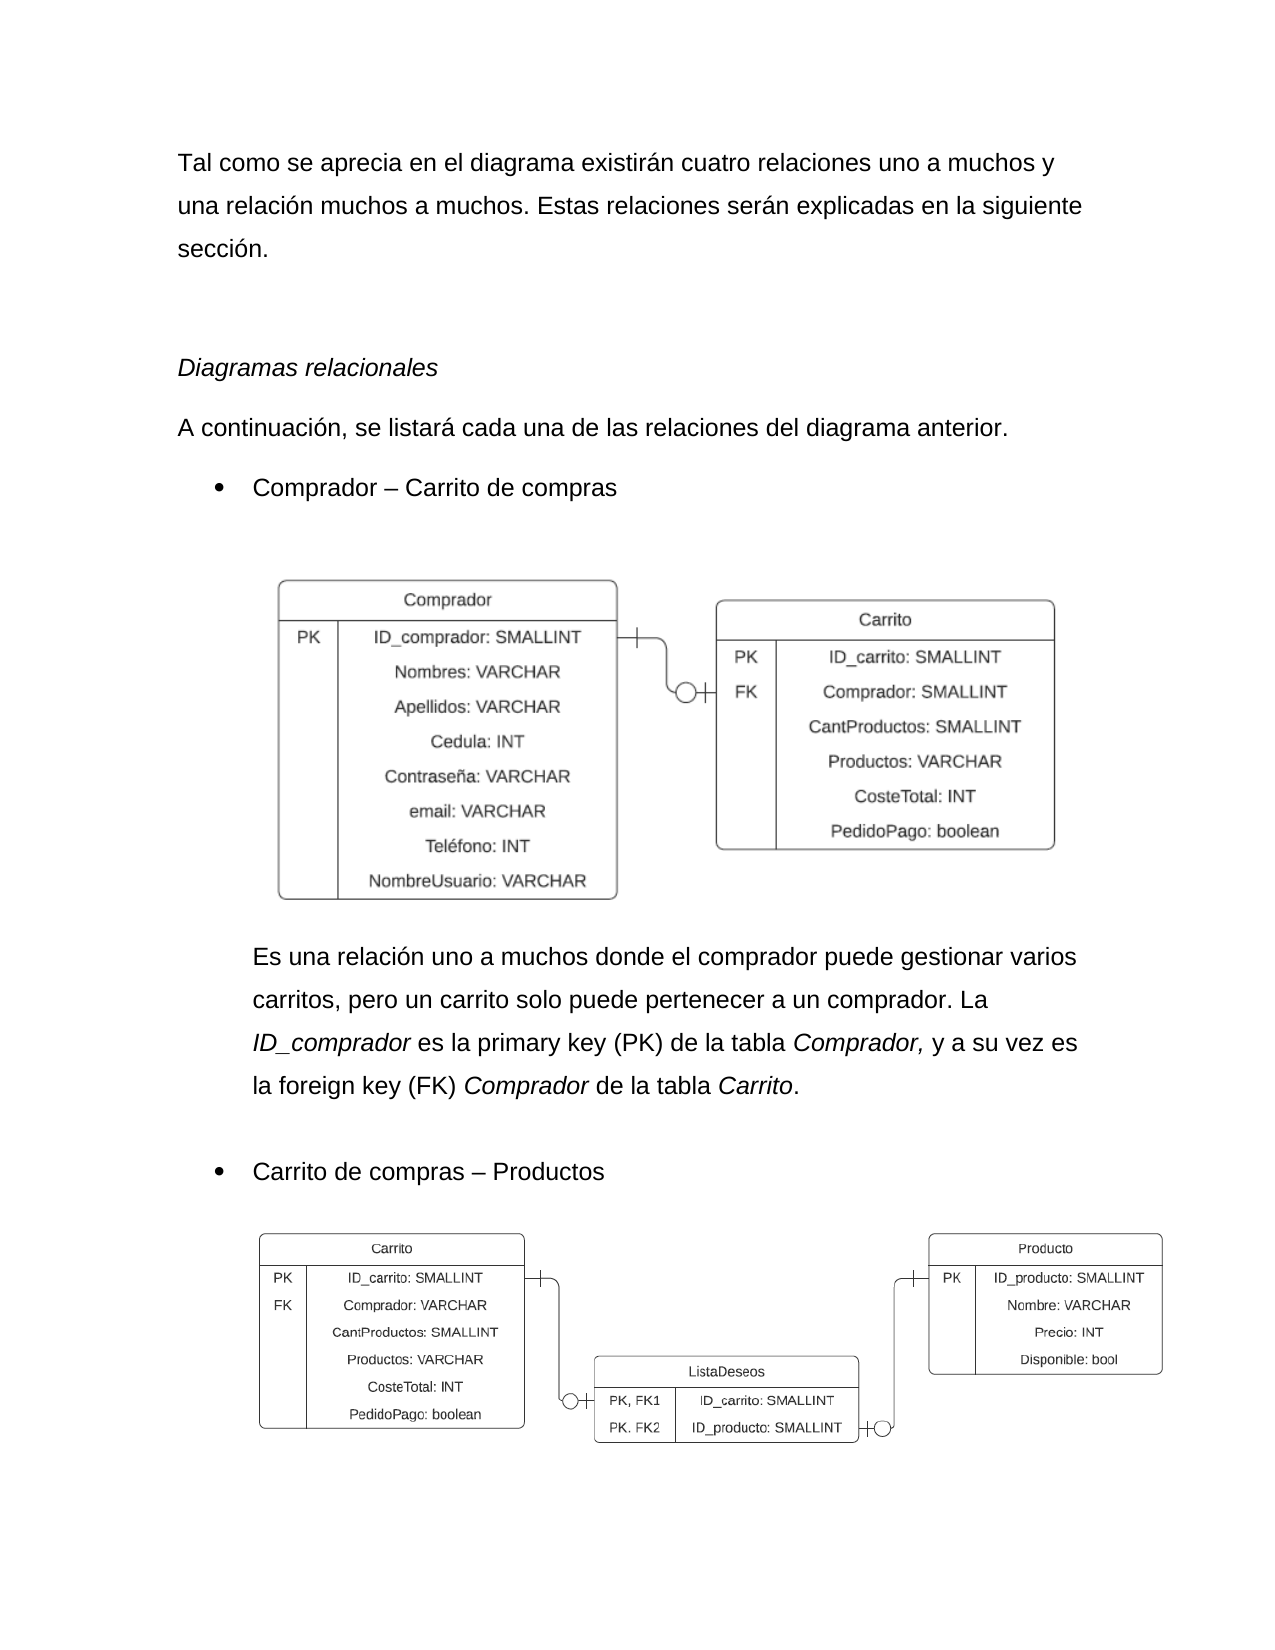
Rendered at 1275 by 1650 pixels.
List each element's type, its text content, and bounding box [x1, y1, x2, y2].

list Comprador – Carrito de compras [215, 473, 1098, 502]
text A continuación, se listará cada una de las relaciones del diagrama anterior. [177, 413, 1098, 442]
list Es una relación uno a muchos donde el comprador puede gestionar varios carritos, pero un carrito solo puede pertenecer a un comprador. La ID_comprador es la primary key (PK) de la tabla Comprador, y a su vez es la foreign key (FK) Comprador de la tabla Carrito. [252, 942, 1098, 1100]
picture [252, 559, 1076, 928]
picture [252, 1200, 1173, 1466]
text Tal como se aprecia en el diagrama existirán cuatro relaciones uno a muchos y una relación muchos a muchos. Estas relaciones serán explicadas en la siguiente sección. [177, 148, 1098, 263]
text Diagramas relacionales [177, 353, 1098, 382]
list Carrito de compras – Productos [215, 1157, 1098, 1186]
